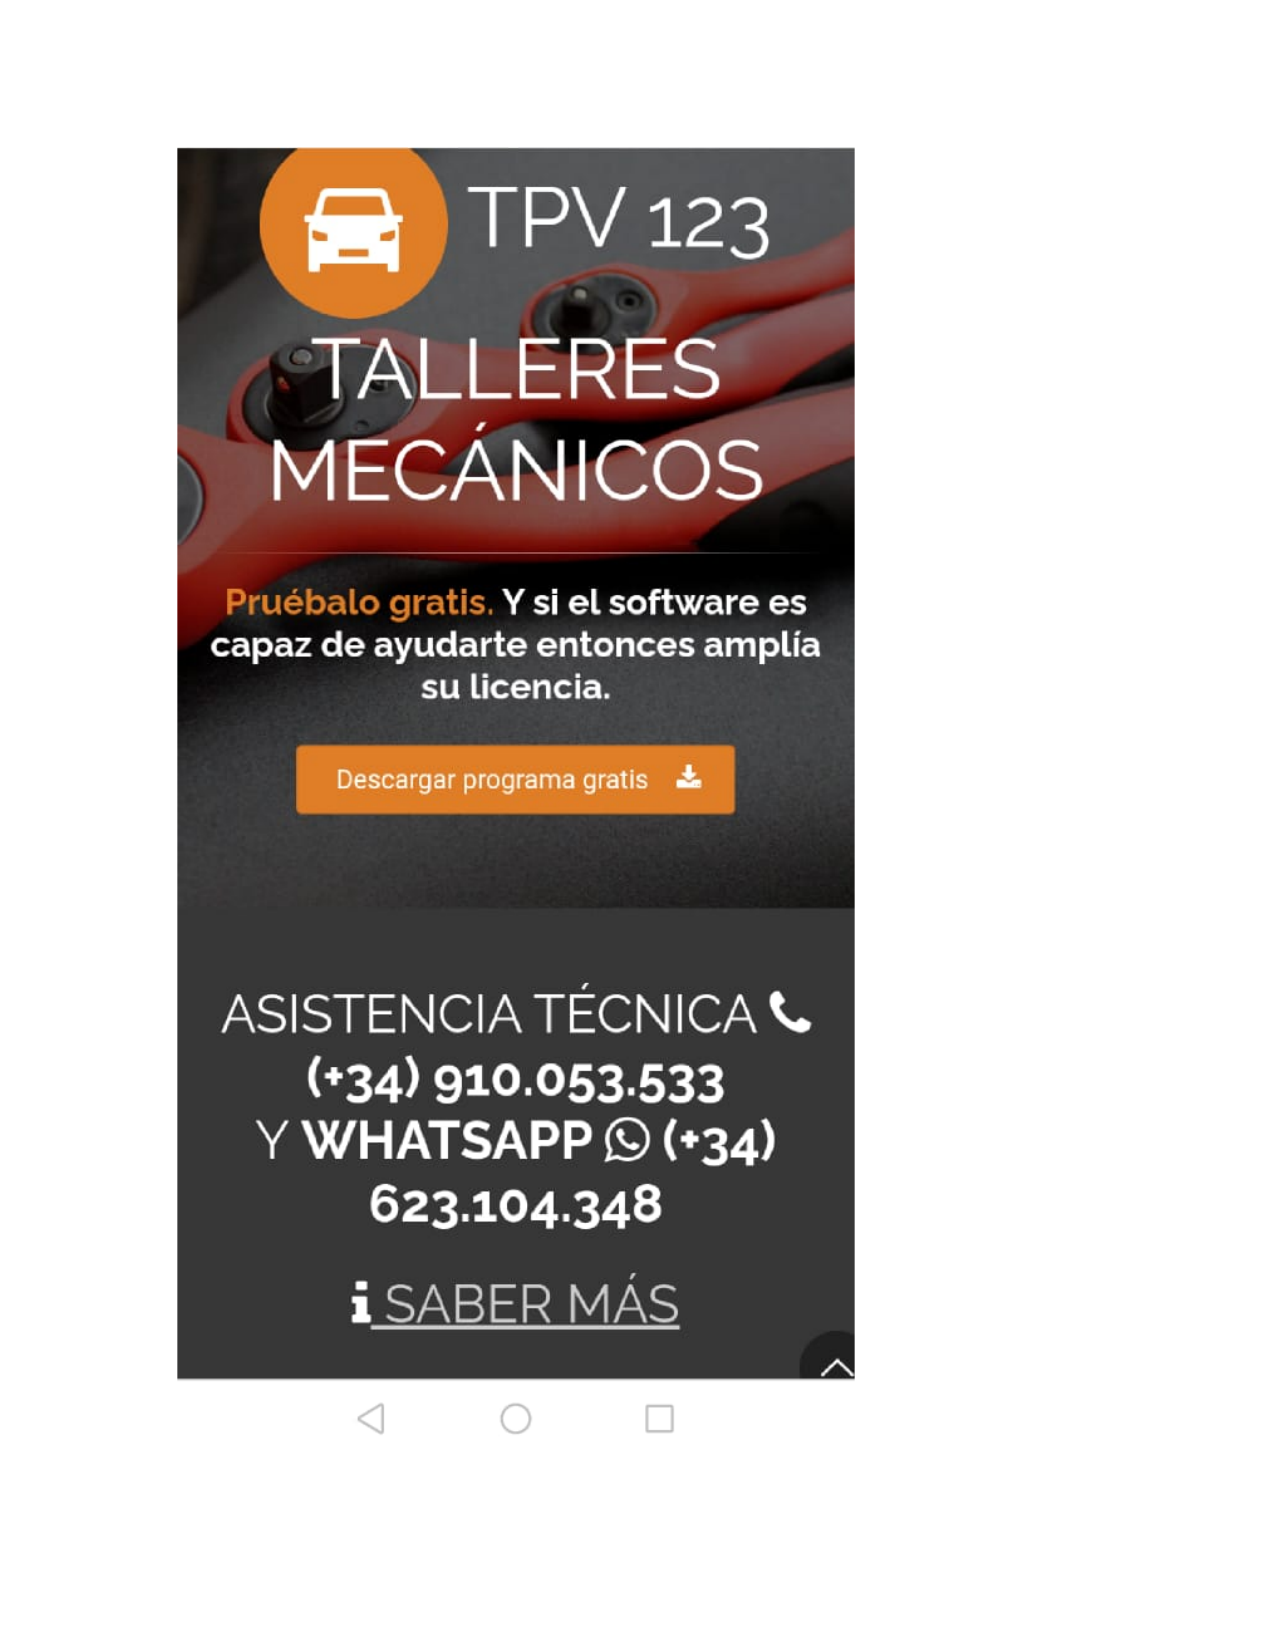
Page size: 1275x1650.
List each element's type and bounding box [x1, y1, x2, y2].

picture [177, 147, 855, 1459]
